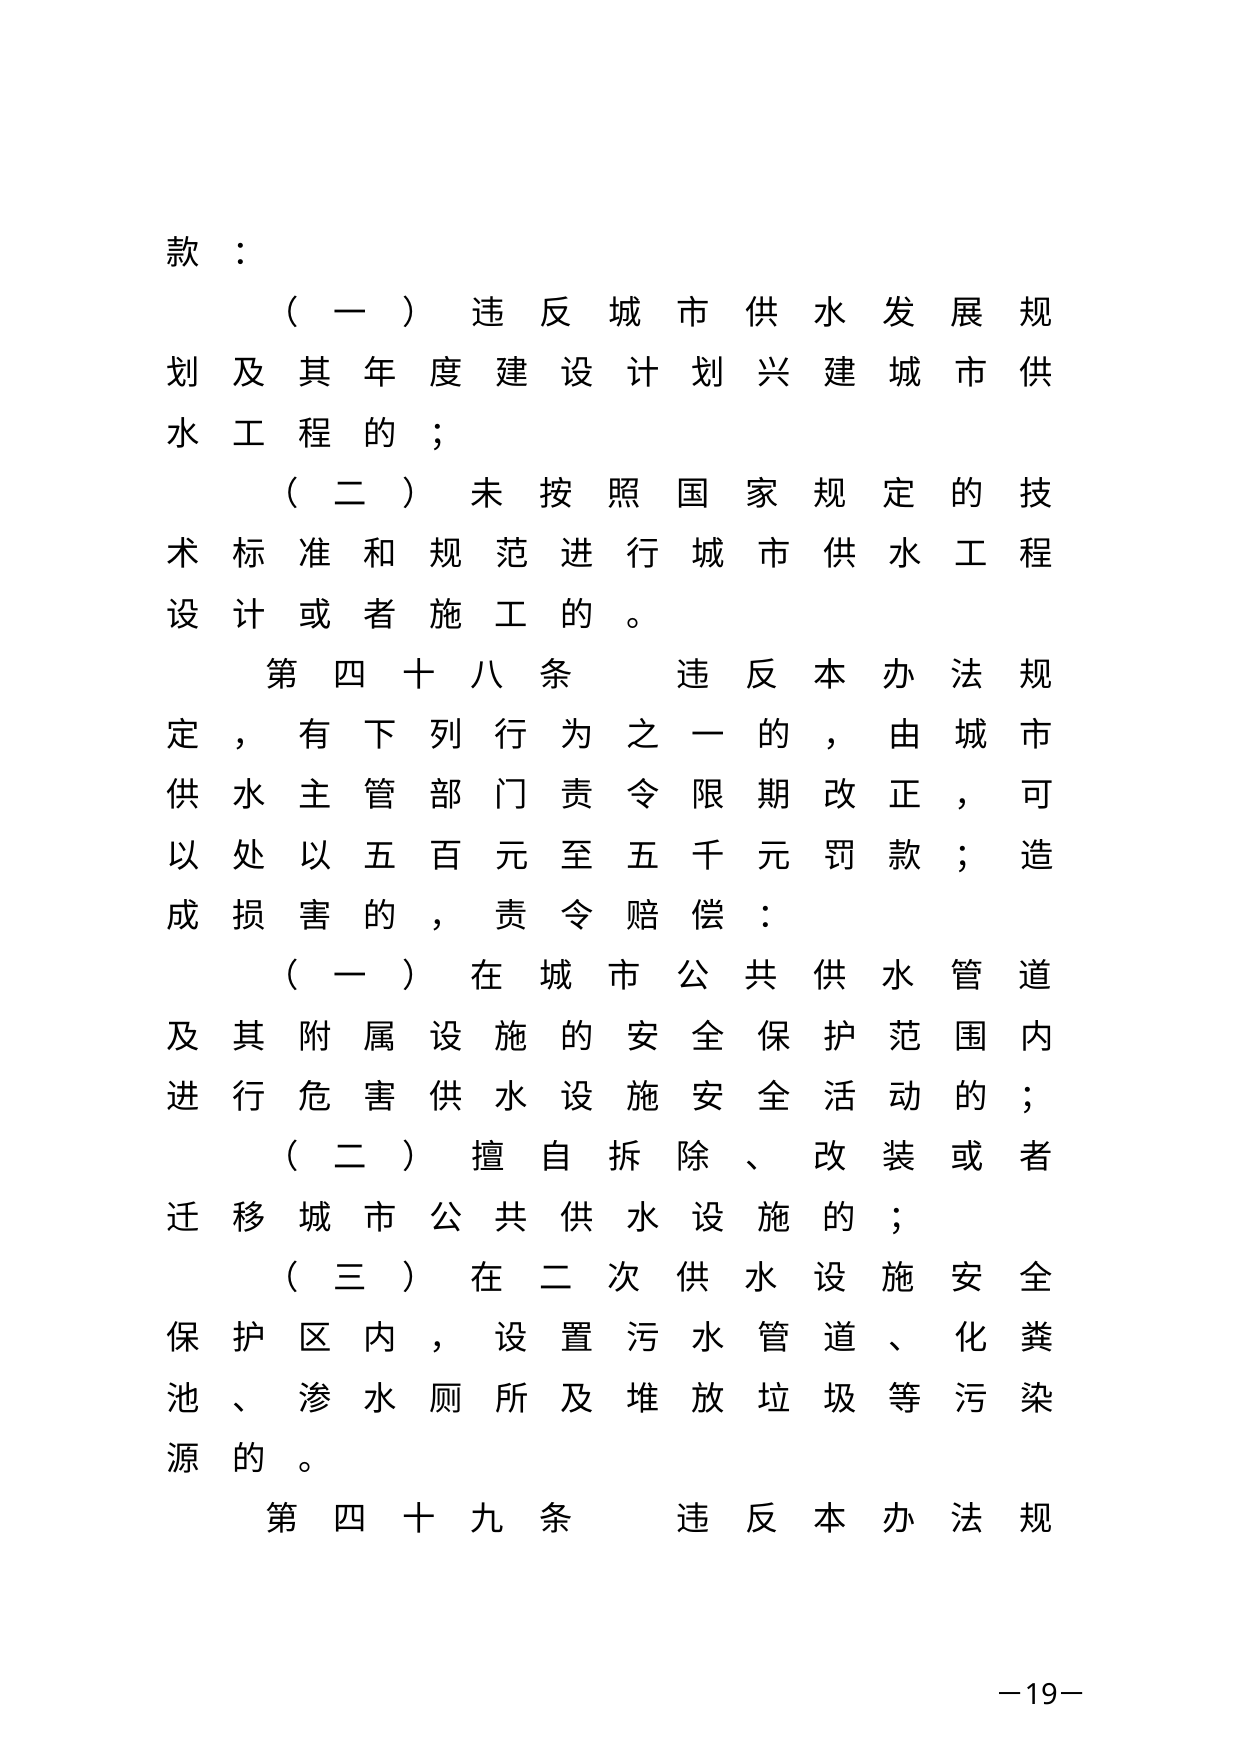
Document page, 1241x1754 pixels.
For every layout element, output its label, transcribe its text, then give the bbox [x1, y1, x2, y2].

text （三）在二次供水设施安全保护区内，设置污水管道、化粪池、渗水厕所及堆放垃圾等污染源的。 [167, 1245, 1085, 1486]
text （一）违反城市供水发展规划及其年度建设计划兴建城市供水工程的； [167, 280, 1085, 461]
text （一）在城市公共供水管道及其附属设施的安全保护范围内进行危害供水设施安全活动的； [167, 943, 1085, 1124]
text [167, 1486, 1085, 1546]
text （二）擅自拆除、改装或者迁移城市公共供水设施的； [167, 1124, 1085, 1245]
text 第四十八条 违反本办法规定，有下列行为之一的，由城市供水主管部门责令限期改正，可以处以五百元至五千元罚款；造成损害的，责令赔偿： [167, 642, 1085, 943]
text （二）未按照国家规定的技术标准和规范进行城市供水工程设计或者施工的。 [167, 461, 1085, 642]
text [167, 219, 1085, 280]
